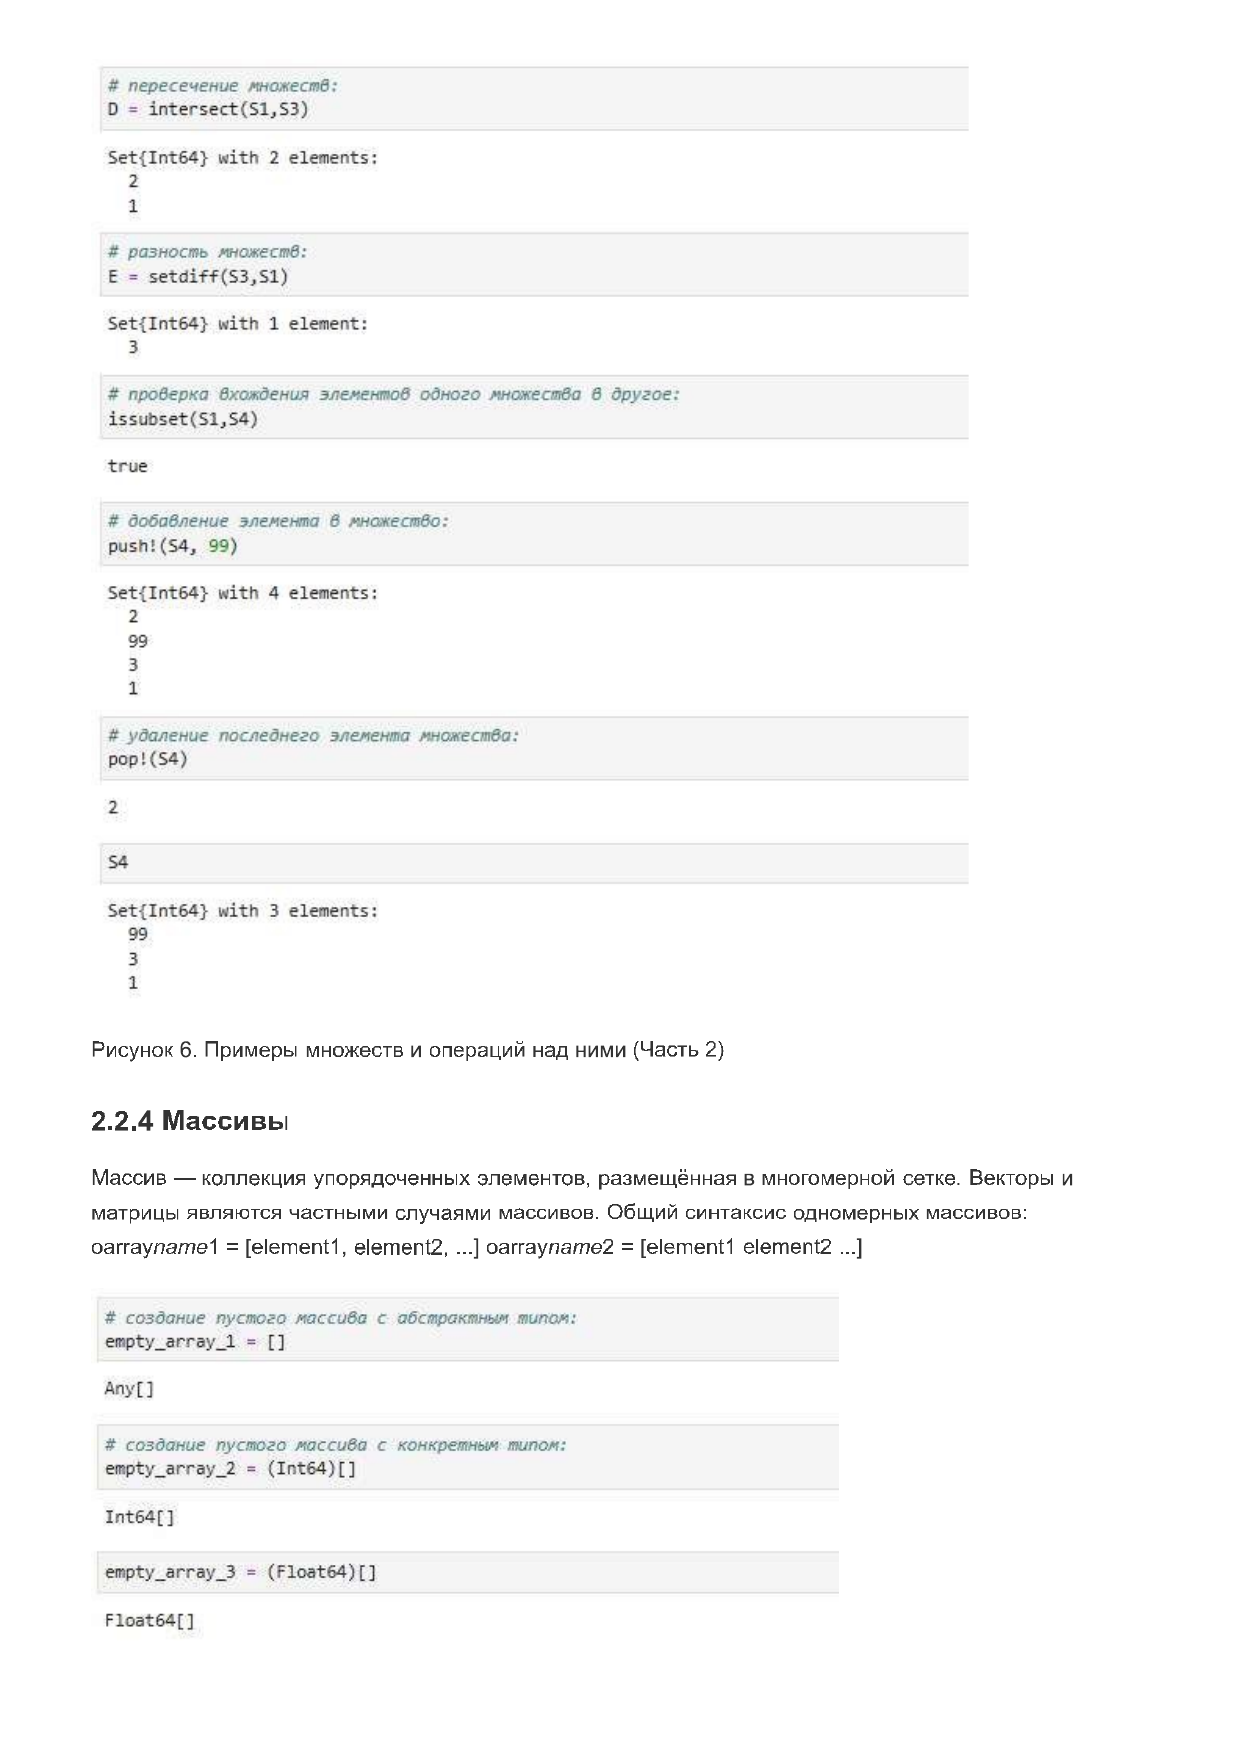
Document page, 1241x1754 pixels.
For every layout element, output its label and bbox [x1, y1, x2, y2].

picture [246, 1238, 338, 1259]
picture [354, 1238, 448, 1258]
picture [92, 1041, 174, 1062]
picture [793, 1208, 919, 1224]
picture [91, 1110, 129, 1131]
picture [202, 1173, 306, 1189]
picture [903, 1173, 960, 1186]
picture [186, 1208, 282, 1220]
picture [762, 1169, 895, 1190]
picture [91, 1238, 217, 1259]
picture [599, 1169, 737, 1190]
picture [429, 1041, 525, 1062]
picture [533, 1045, 569, 1061]
picture [306, 1045, 404, 1058]
picture [970, 1169, 1053, 1190]
picture [641, 1238, 733, 1259]
picture [92, 1208, 179, 1224]
picture [926, 1208, 1027, 1220]
picture [289, 1208, 388, 1220]
picture [685, 1208, 787, 1220]
picture [486, 1238, 614, 1259]
picture [499, 1208, 598, 1220]
picture [91, 1288, 839, 1644]
picture [743, 1238, 832, 1255]
picture [205, 1041, 297, 1062]
picture [163, 1110, 288, 1131]
picture [607, 1203, 678, 1223]
picture [477, 1173, 590, 1189]
picture [91, 59, 969, 1000]
picture [633, 1041, 699, 1062]
picture [92, 1169, 167, 1186]
picture [395, 1208, 491, 1225]
picture [705, 1041, 724, 1062]
picture [313, 1173, 471, 1190]
